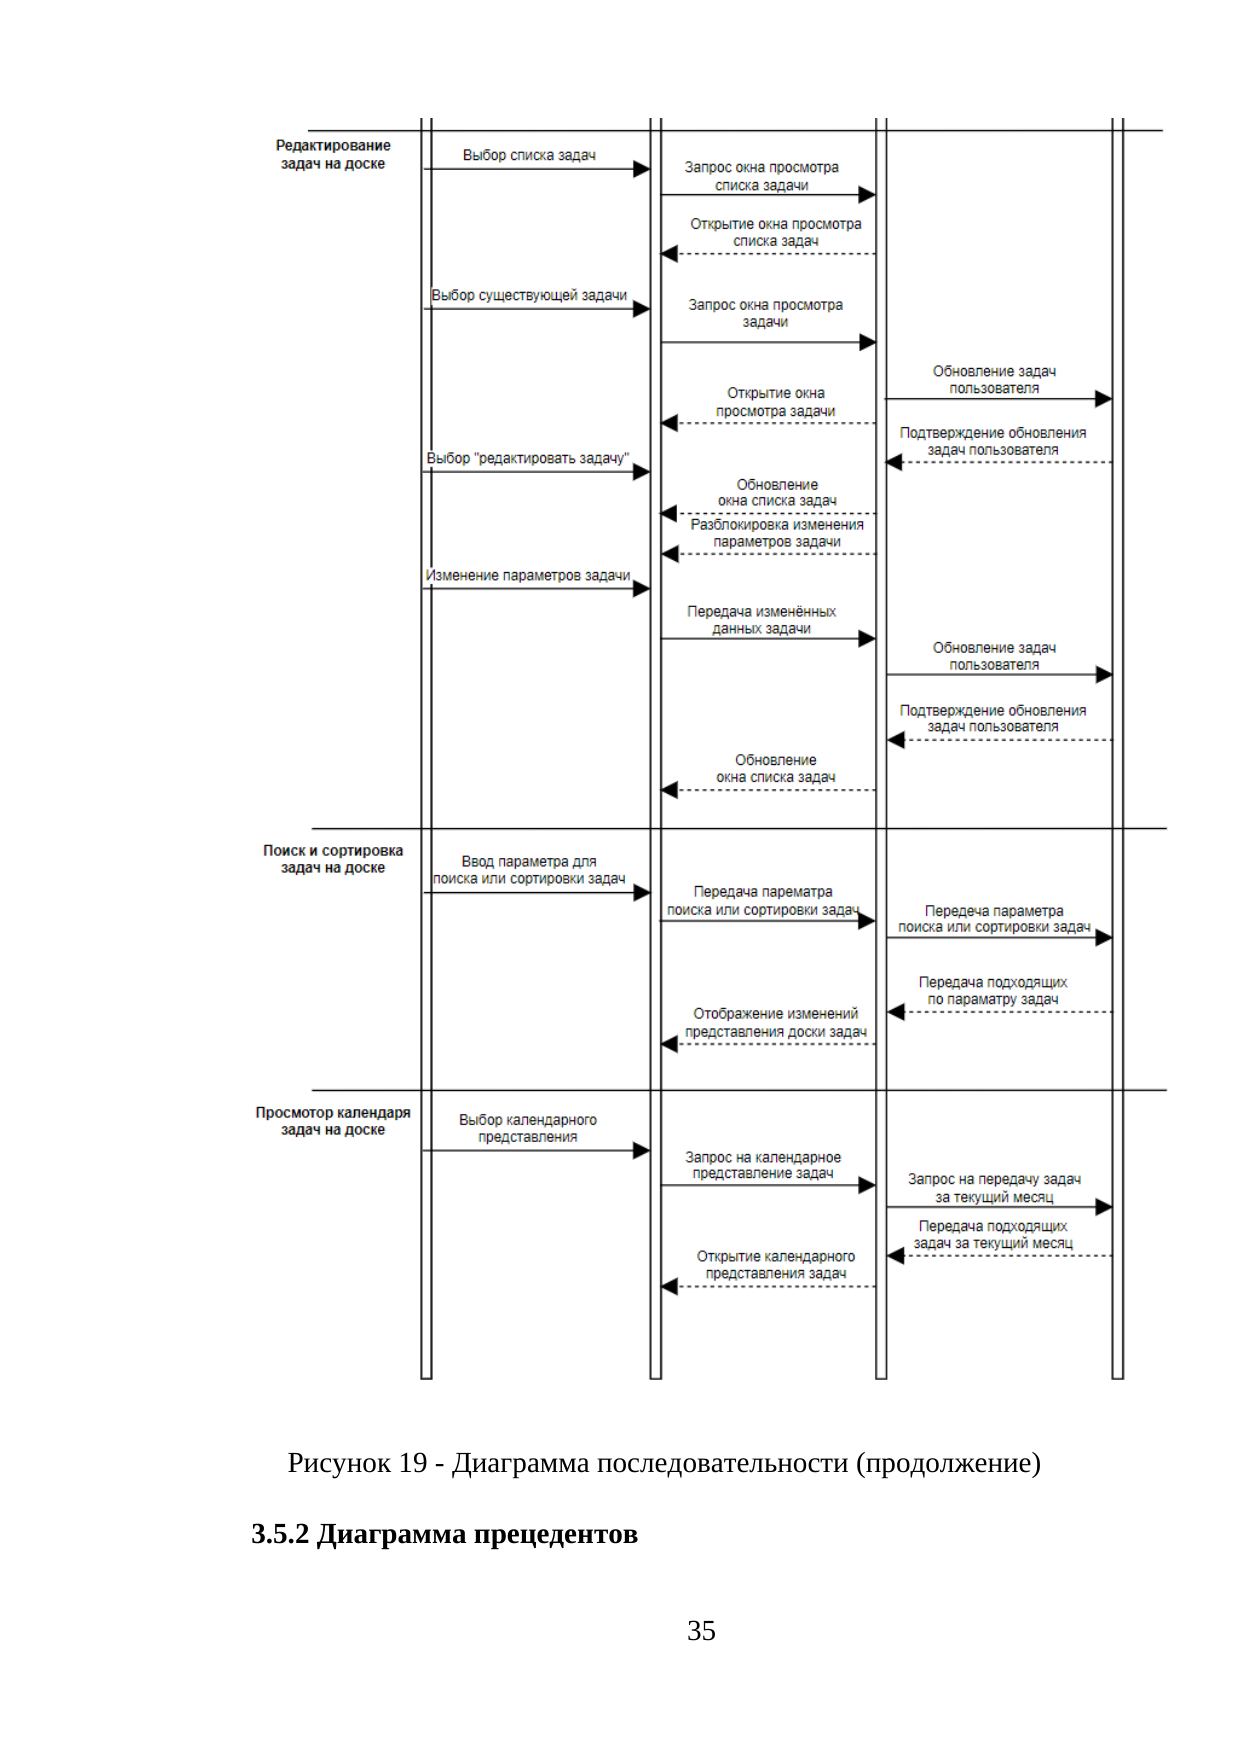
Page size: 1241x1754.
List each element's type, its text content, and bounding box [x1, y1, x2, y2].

text Диаграмма прецедентов [177, 1517, 1152, 1550]
text Диаграмма последовательности (продолжение) [177, 1446, 1152, 1479]
picture [251, 118, 1213, 1404]
